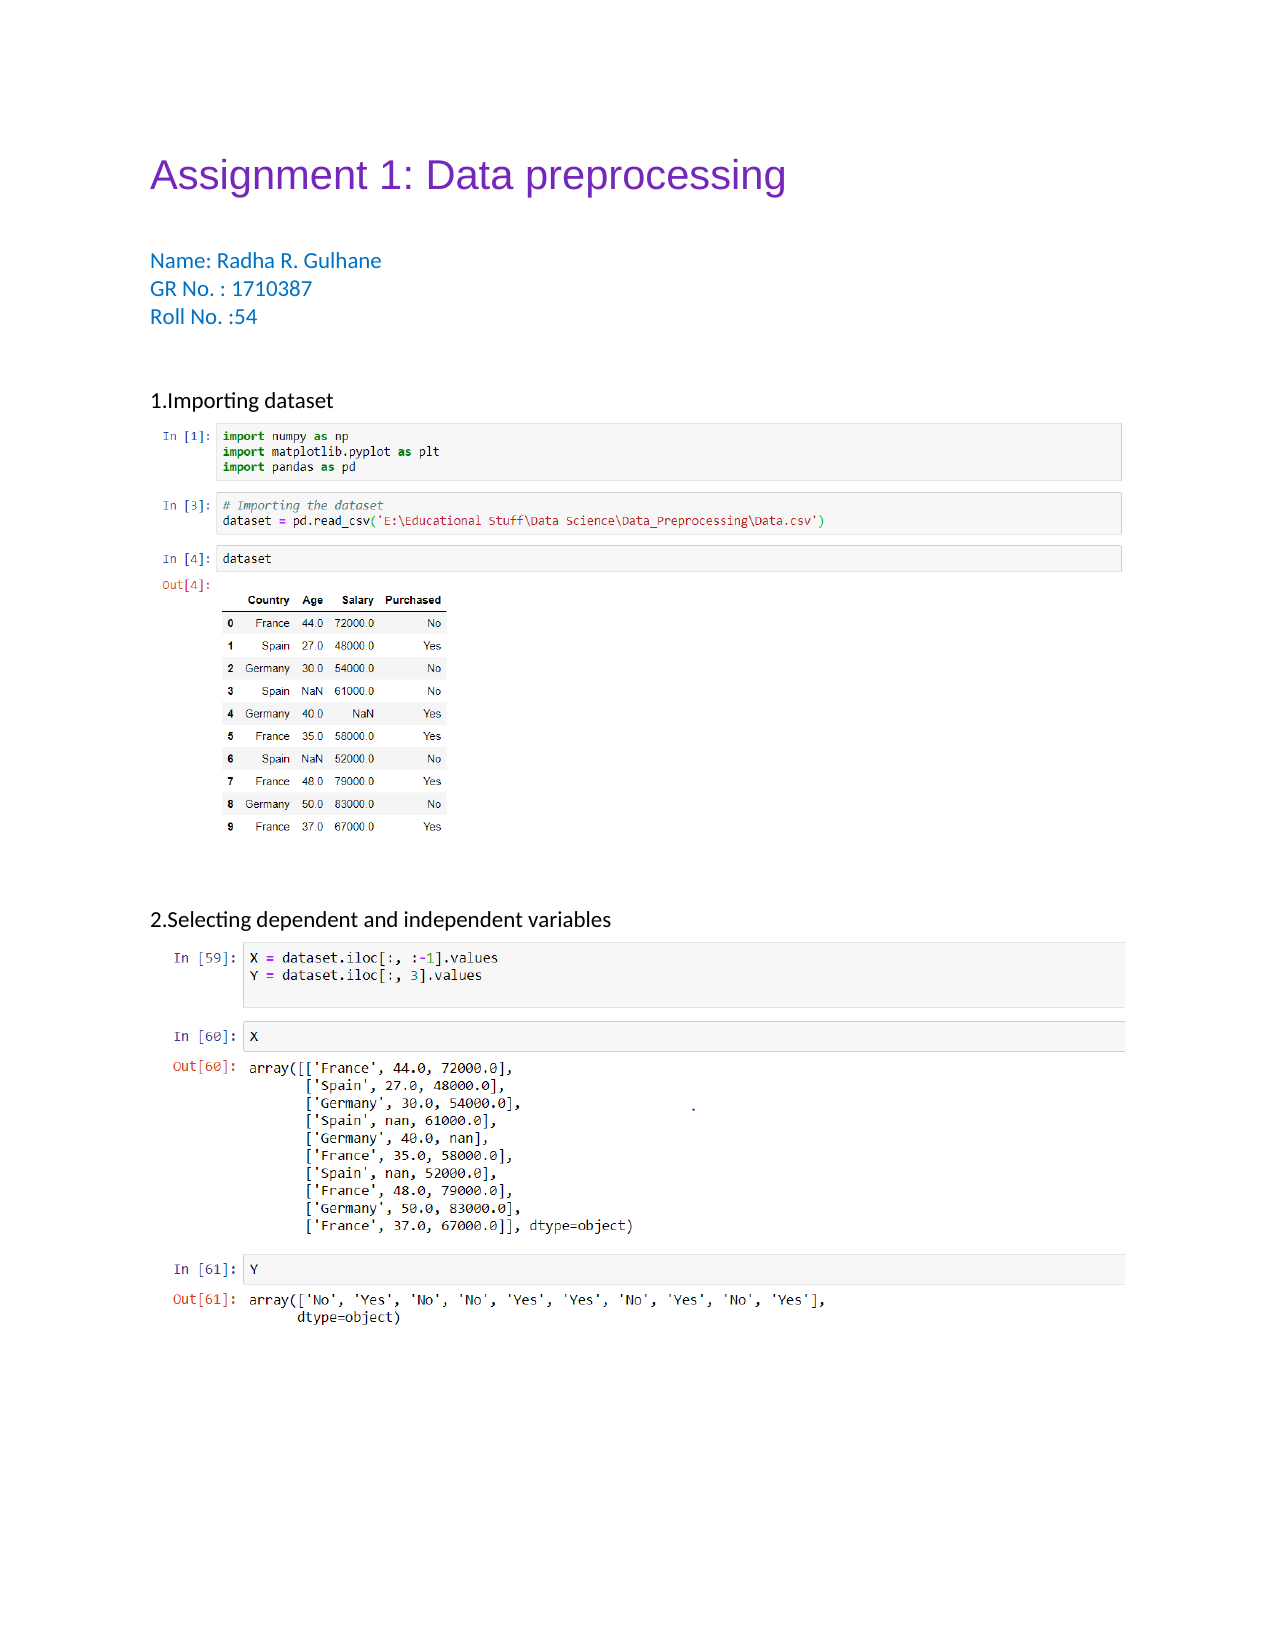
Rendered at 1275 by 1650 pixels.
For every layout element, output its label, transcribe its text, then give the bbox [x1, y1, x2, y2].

text 1.Importing dataset [150, 386, 1125, 413]
text GR No. : 1710387 [150, 274, 1125, 302]
text Assignment 1: Data preprocessing [150, 150, 1125, 198]
text 2.Selecting dependent and independent variables [150, 905, 1125, 932]
text Roll No. :54 [150, 302, 1125, 330]
text Name: Radha R. Gulhane [150, 246, 1125, 274]
picture [150, 932, 1125, 1335]
picture [150, 413, 1125, 849]
